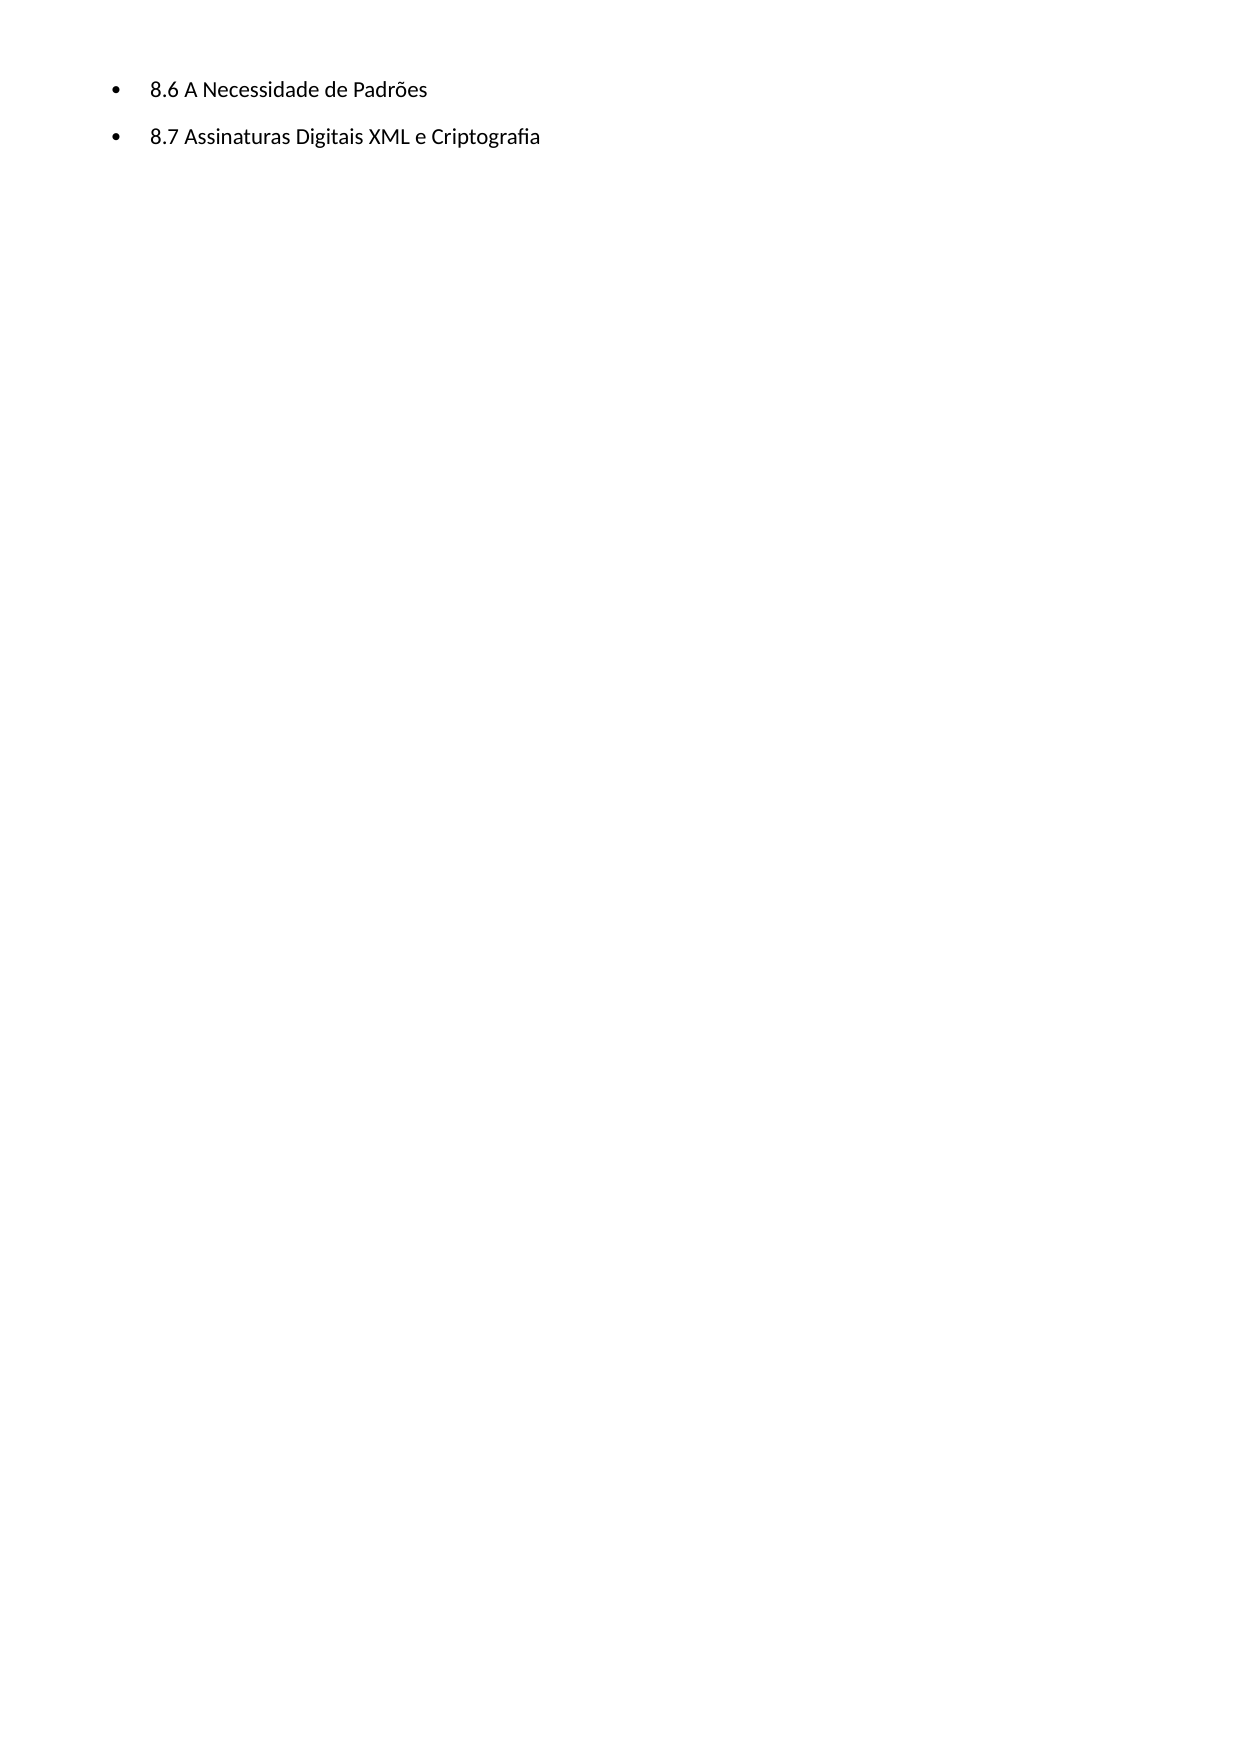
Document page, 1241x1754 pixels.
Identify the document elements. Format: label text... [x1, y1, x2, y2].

list 8.6 A Necessidade de Padrões [112, 75, 1165, 103]
list 8.7 Assinaturas Digitais XML e Criptografia [112, 122, 1165, 150]
